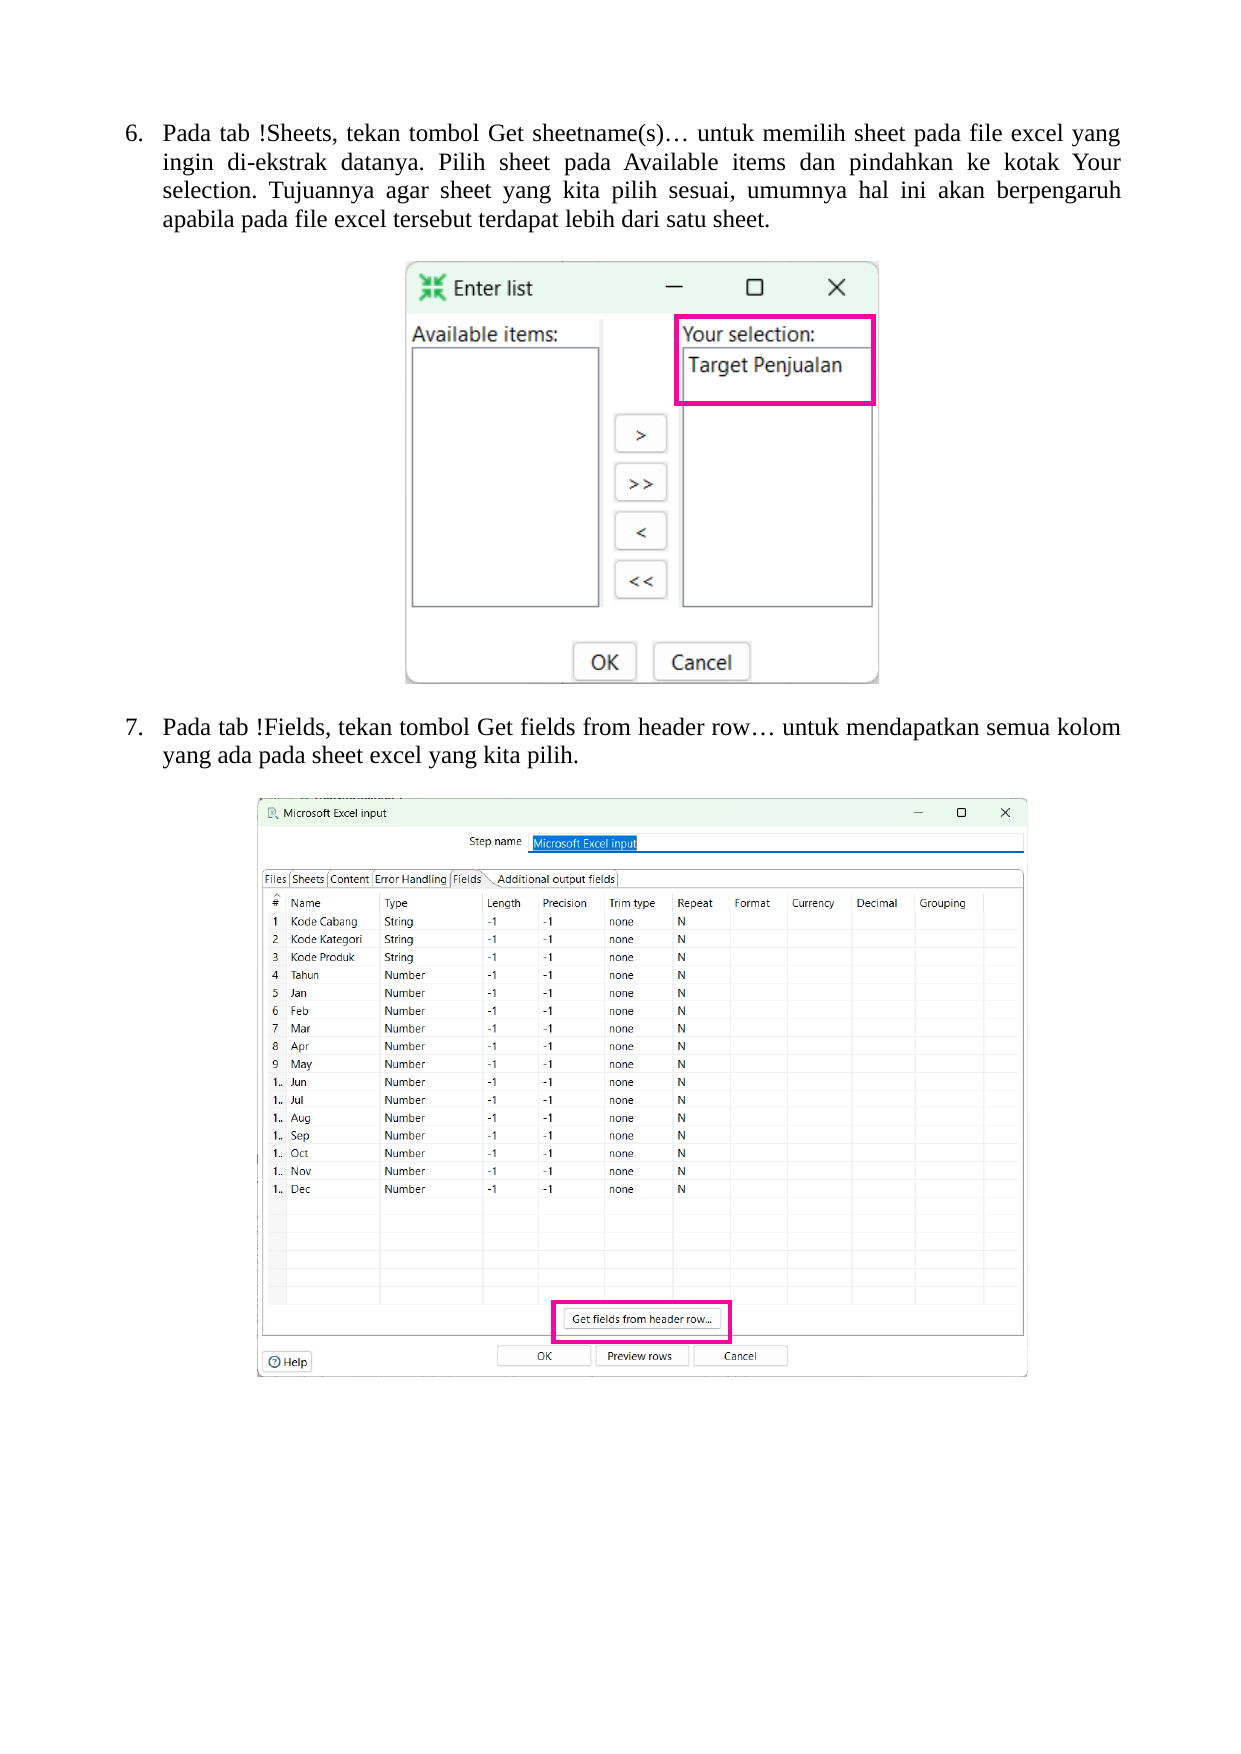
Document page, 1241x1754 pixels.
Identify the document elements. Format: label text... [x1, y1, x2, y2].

list Pada tab !Fields, tekan tombol Get fields from header row… untuk mendapatkan semua kolom yang ada pada sheet excel yang kita pilih. [125, 712, 1122, 769]
picture [405, 261, 880, 684]
list Pada tab !Sheets, tekan tombol Get sheetname(s)… untuk memilih sheet pada file excel yang ingin di-ekstrak datanya. Pilih sheet pada Available items dan pindahkan ke kotak Your selection. Tujuannya agar sheet yang kita pilih sesuai, umumnya hal ini akan berpengaruh apabila pada file excel tersebut terdapat lebih dari satu sheet. [125, 118, 1122, 233]
picture [257, 798, 1028, 1377]
